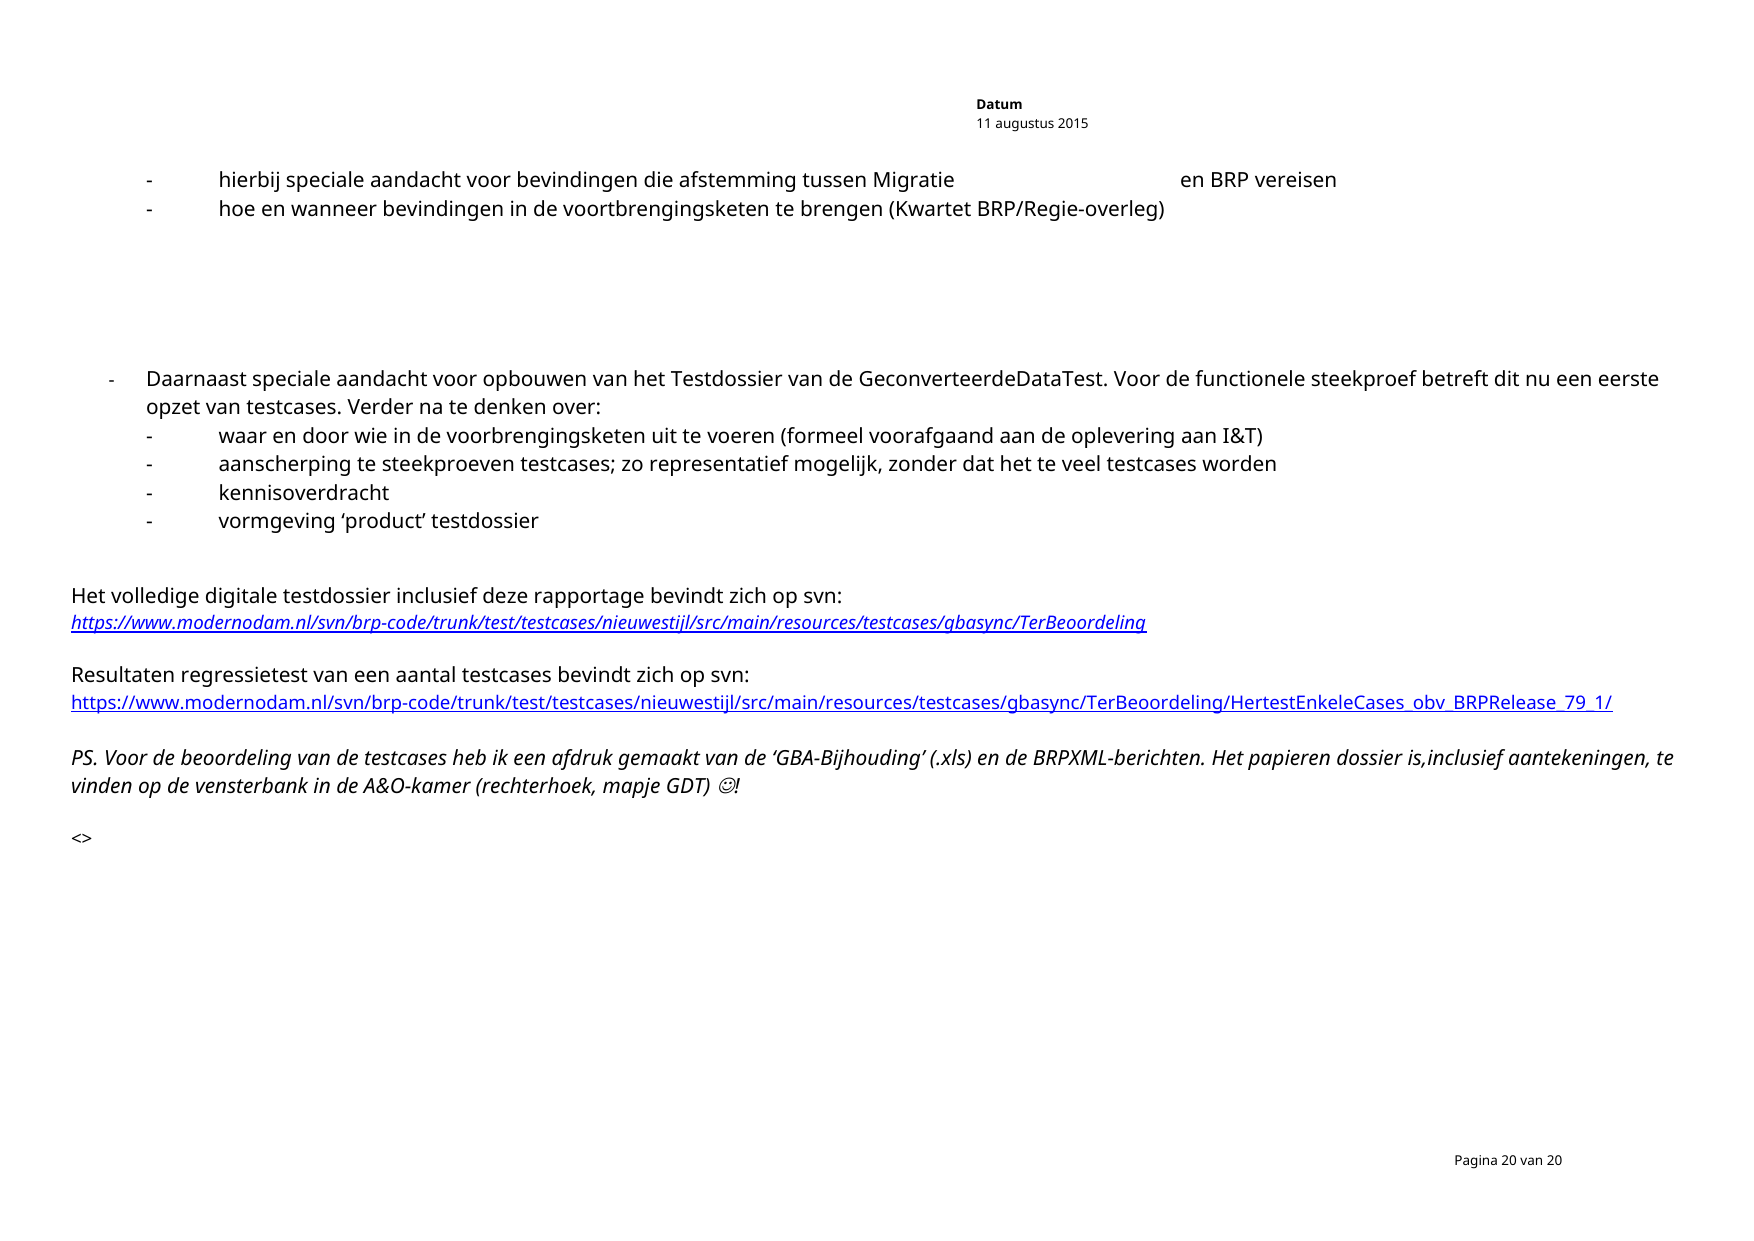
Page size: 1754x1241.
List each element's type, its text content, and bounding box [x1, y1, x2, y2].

text <> [71, 825, 1683, 851]
text https://www.modernodam.nl/svn/brp-code/trunk/test/testcases/nieuwestijl/src/main/resources/testcases/gbasync/TerBeoordeling/HertestEnkeleCases_obv_BRPRelease_79_1/ [71, 689, 1739, 714]
text Resultaten regressietest van een aantal testcases bevindt zich op svn: [71, 661, 1683, 689]
text https://www.modernodam.nl/svn/brp-code/trunk/test/testcases/nieuwestijl/src/main/resources/testcases/gbasync/TerBeoordeling [71, 609, 1683, 635]
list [108, 165, 1683, 222]
text PS. Voor de beoordeling van de testcases heb ik een afdruk gemaakt van de ‘GBA-Bijhouding’ (.xls) en de BRPXML-berichten. Het papieren dossier is,inclusief aantekeningen, te vinden op de vensterbank in de A&O-kamer (rechterhoek, mapje GDT) ! [71, 743, 1683, 800]
list Daarnaast speciale aandacht voor opbouwen van het Testdossier van de GeconverteerdeDataTest. Voor de functionele steekproef betreft dit nu een eerste opzet van testcases. Verder na te denken over: - waar en door wie in de voorbrengingsketen uit te voeren (formeel voorafgaand aan de oplevering aan I&T) - aanscherping te steekproeven testcases; zo representatief mogelijk, zonder dat het te veel testcases worden - kennisoverdracht - vormgeving ‘product’ testdossier [108, 364, 1683, 535]
text Het volledige digitale testdossier inclusief deze rapportage bevindt zich op svn: [71, 581, 1683, 609]
